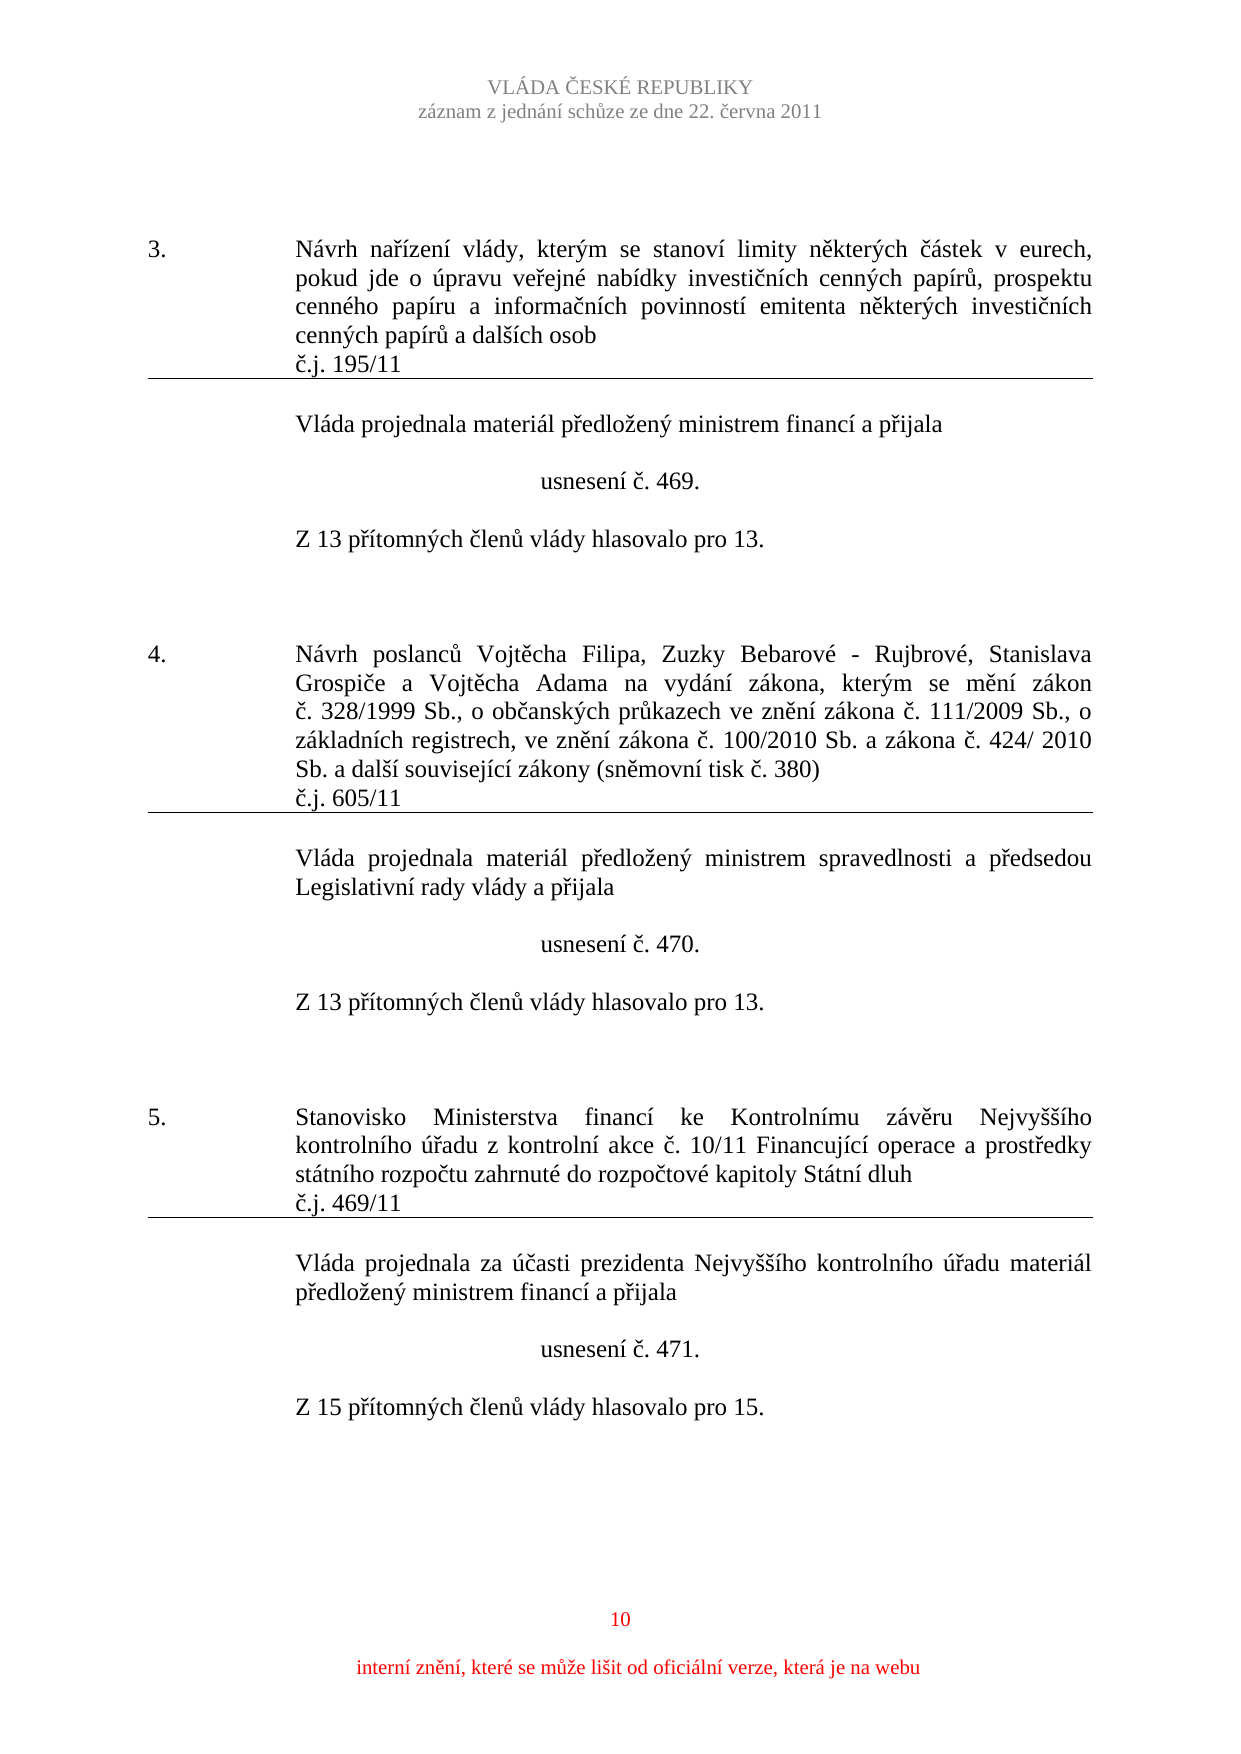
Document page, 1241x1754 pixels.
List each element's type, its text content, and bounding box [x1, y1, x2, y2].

text 3. Návrh nařízení vlády, kterým se stanoví limity některých částek v eurech, pokud jde o úpravu veřejné nabídky investičních cenných papírů, prospektu cenného papíru a informačních povinností emitenta některých investičních cenných papírů a dalších osob [148, 234, 1093, 349]
text usnesení č. 470. [148, 929, 1093, 958]
text Vláda projednala materiál předložený ministrem financí a přijala [148, 409, 1093, 438]
text 5. Stanovisko Ministerstva financí ke Kontrolnímu závěru Nejvyššího kontrolního úřadu z kontrolní akce č. 10/11 Financující operace a prostředky státního rozpočtu zahrnuté do rozpočtové kapitoly Státní dluh [148, 1102, 1093, 1188]
text Z 15 přítomných členů vlády hlasovalo pro 15. [148, 1392, 1093, 1420]
text Vláda projednala materiál předložený ministrem spravedlnosti a předsedou Legislativní rady vlády a přijala [148, 843, 1093, 900]
text č.j. 195/11 [148, 349, 1093, 378]
text Z 13 přítomných členů vlády hlasovalo pro 13. [148, 987, 1093, 1015]
text 4. Návrh poslanců Vojtěcha Filipa, Zuzky Bebarové - Rujbrové, Stanislava Grospiče a Vojtěcha Adama na vydání zákona, kterým se mění zákon č. 328/1999 Sb., o občanských průkazech ve znění zákona č. 111/2009 Sb., o základních registrech, ve znění zákona č. 100/2010 Sb. a zákona č. 424/ 2010 Sb. a další související zákony (sněmovní tisk č. 380) [148, 639, 1093, 783]
text č.j. 469/11 [148, 1188, 1093, 1217]
text usnesení č. 469. [148, 466, 1093, 495]
text Vláda projednala za účasti prezidenta Nejvyššího kontrolního úřadu materiál předložený ministrem financí a přijala [148, 1248, 1093, 1305]
text Z 13 přítomných členů vlády hlasovalo pro 13. [148, 524, 1093, 553]
text č.j. 605/11 [148, 783, 1093, 811]
text usnesení č. 471. [148, 1334, 1093, 1363]
